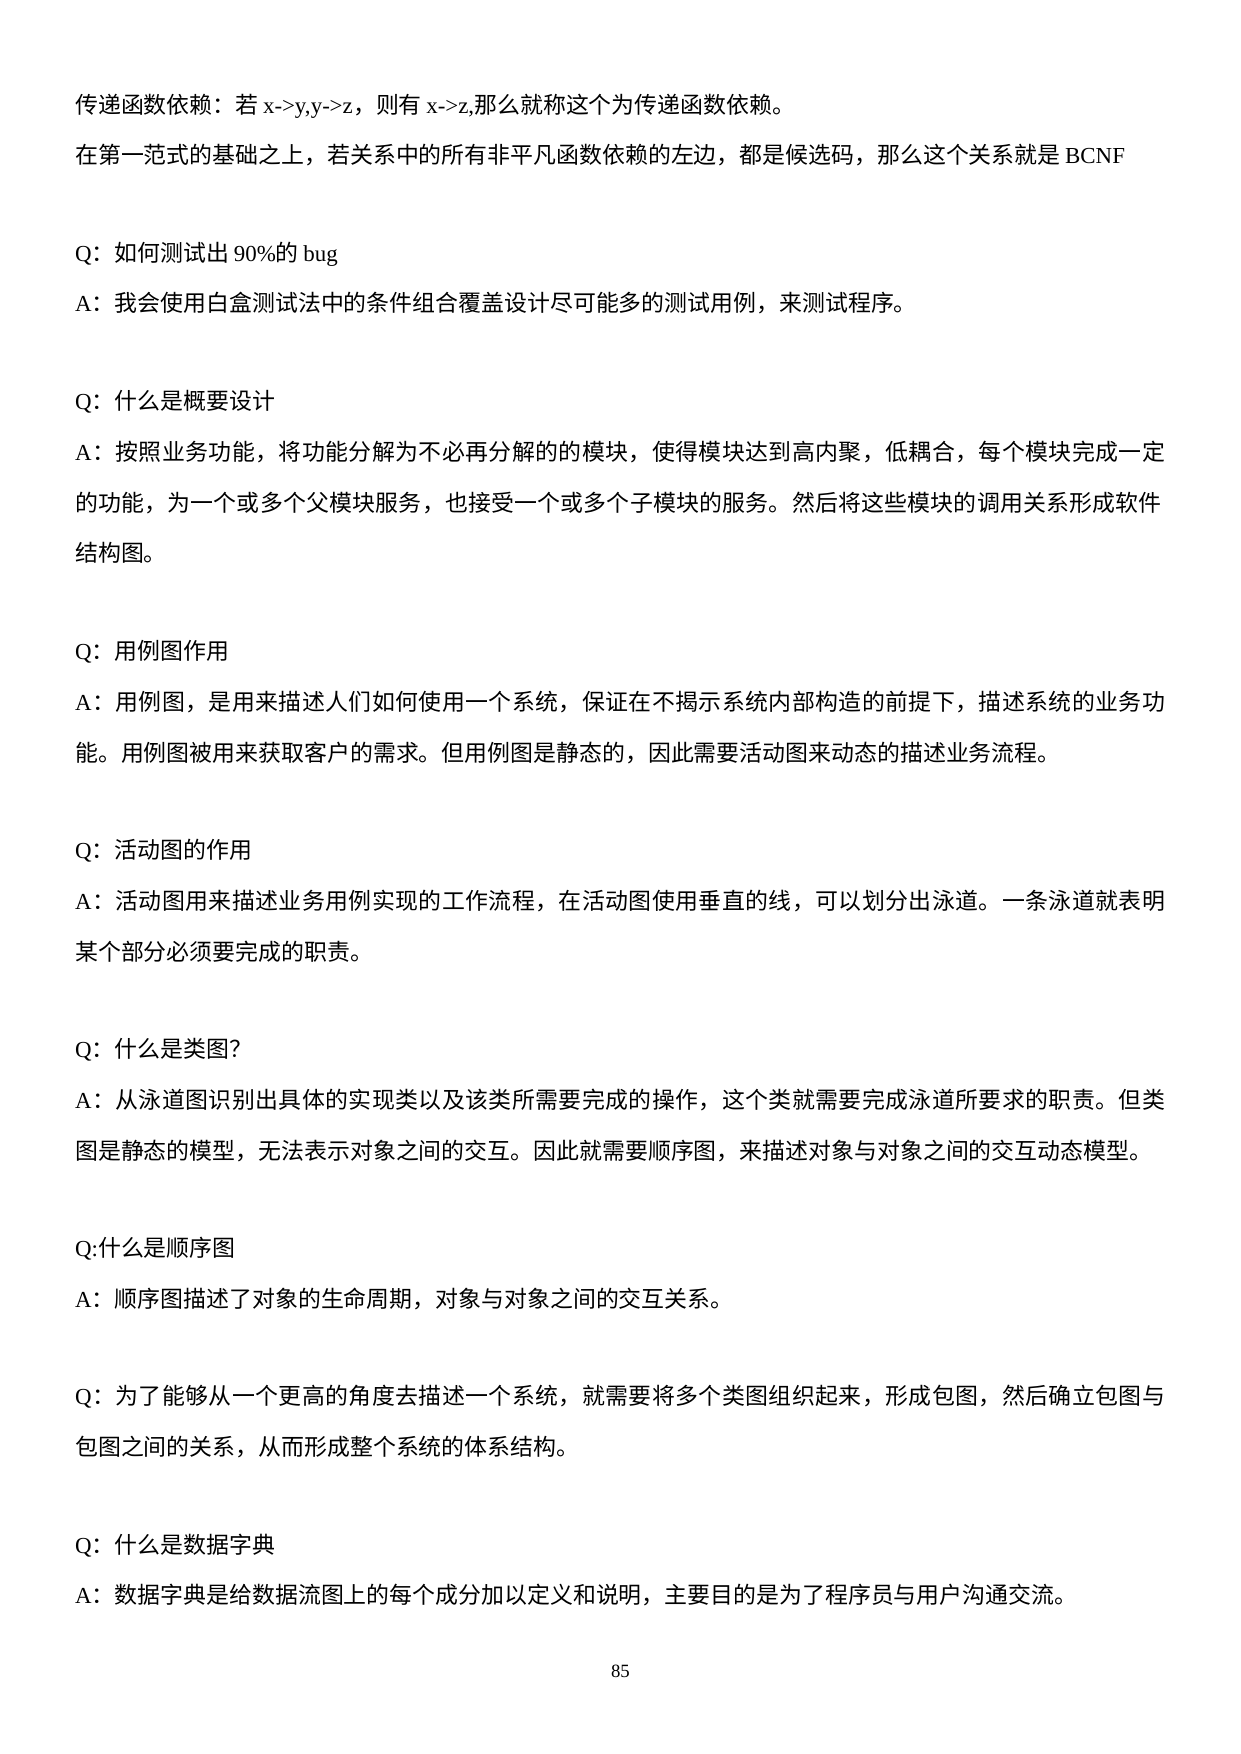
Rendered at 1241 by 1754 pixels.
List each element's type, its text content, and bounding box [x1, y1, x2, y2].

text Q：什么是概要设计 [75, 383, 1165, 417]
text A：按照业务功能，将功能分解为不必再分解的的模块，使得模块达到高内聚，低耦合，每个模块完成一定的功能，为一个或多个父模块服务，也接受一个或多个子模块的服务。然后将这些模块的调用关系形成软件结构图。 [75, 433, 1165, 569]
text A：我会使用白盒测试法中的条件组合覆盖设计尽可能多的测试用例，来测试程序。 [75, 285, 1165, 319]
text Q：用例图作用 [75, 633, 1165, 667]
text A：从泳道图识别出具体的实现类以及该类所需要完成的操作，这个类就需要完成泳道所要求的职责。但类图是静态的模型，无法表示对象之间的交互。因此就需要顺序图，来描述对象与对象之间的交互动态模型。 [75, 1081, 1165, 1166]
text Q：为了能够从一个更高的角度去描述一个系统，就需要将多个类图组织起来，形成包图，然后确立包图与包图之间的关系，从而形成整个系统的体系结构。 [75, 1378, 1165, 1463]
text A：用例图，是用来描述人们如何使用一个系统，保证在不揭示系统内部构造的前提下，描述系统的业务功能。用例图被用来获取客户的需求。但用例图是静态的，因此需要活动图来动态的描述业务流程。 [75, 683, 1165, 768]
text Q：如何测试出90%的bug [75, 234, 1165, 268]
text A：活动图用来描述业务用例实现的工作流程，在活动图使用垂直的线，可以划分出泳道。一条泳道就表明某个部分必须要完成的职责。 [75, 882, 1165, 967]
text 在第一范式的基础之上，若关系中的所有非平凡函数依赖的左边，都是候选码，那么这个关系就是BCNF [75, 137, 1165, 171]
text A：顺序图描述了对象的生命周期，对象与对象之间的交互关系。 [75, 1280, 1165, 1314]
text Q：活动图的作用 [75, 832, 1165, 866]
text A：数据字典是给数据流图上的每个成分加以定义和说明，主要目的是为了程序员与用户沟通交流。 [75, 1577, 1165, 1611]
text Q：什么是数据字典 [75, 1526, 1165, 1560]
text Q：什么是类图？ [75, 1031, 1165, 1065]
text Q:什么是顺序图 [75, 1230, 1165, 1264]
text 传递函数依赖：若x->y,y->z，则有x->z,那么就称这个为传递函数依赖。 [75, 86, 1165, 120]
